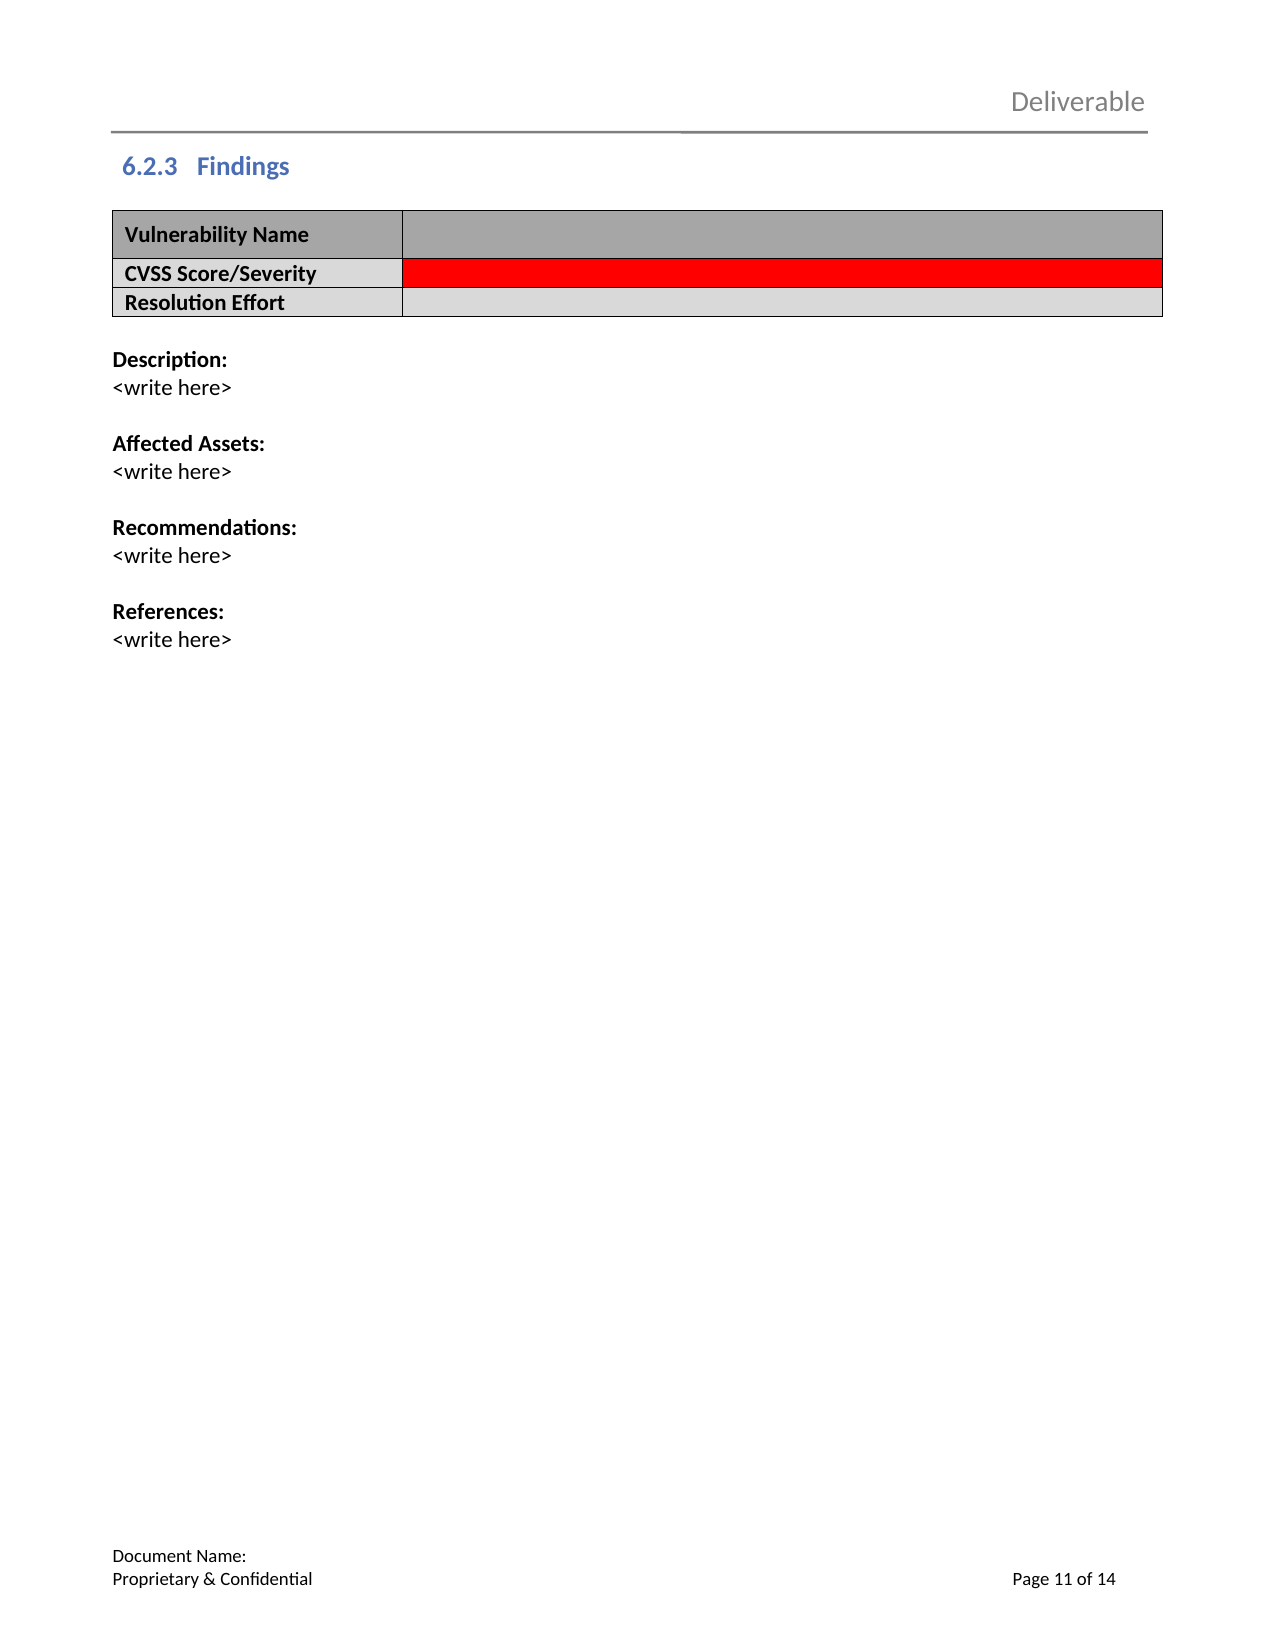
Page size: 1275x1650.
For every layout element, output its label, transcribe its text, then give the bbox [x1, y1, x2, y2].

table_cell Resolution Effort [113, 288, 402, 316]
table_cell CVSS Score/Severity [113, 259, 402, 287]
table_header [403, 211, 1162, 258]
text Description: [112, 345, 1162, 373]
subtitle Findings [122, 149, 1162, 182]
text Affected Assets: [112, 429, 1162, 457]
text <write here> [112, 373, 1162, 401]
text <write here> [112, 626, 1162, 653]
table_cell [403, 259, 1162, 287]
table_cell [403, 288, 1162, 316]
table_header Vulnerability Name [113, 211, 402, 258]
text Recommendations: [112, 513, 1162, 541]
text <write here> [112, 541, 1162, 569]
text <write here> [112, 457, 1162, 485]
text References: [112, 597, 1162, 626]
